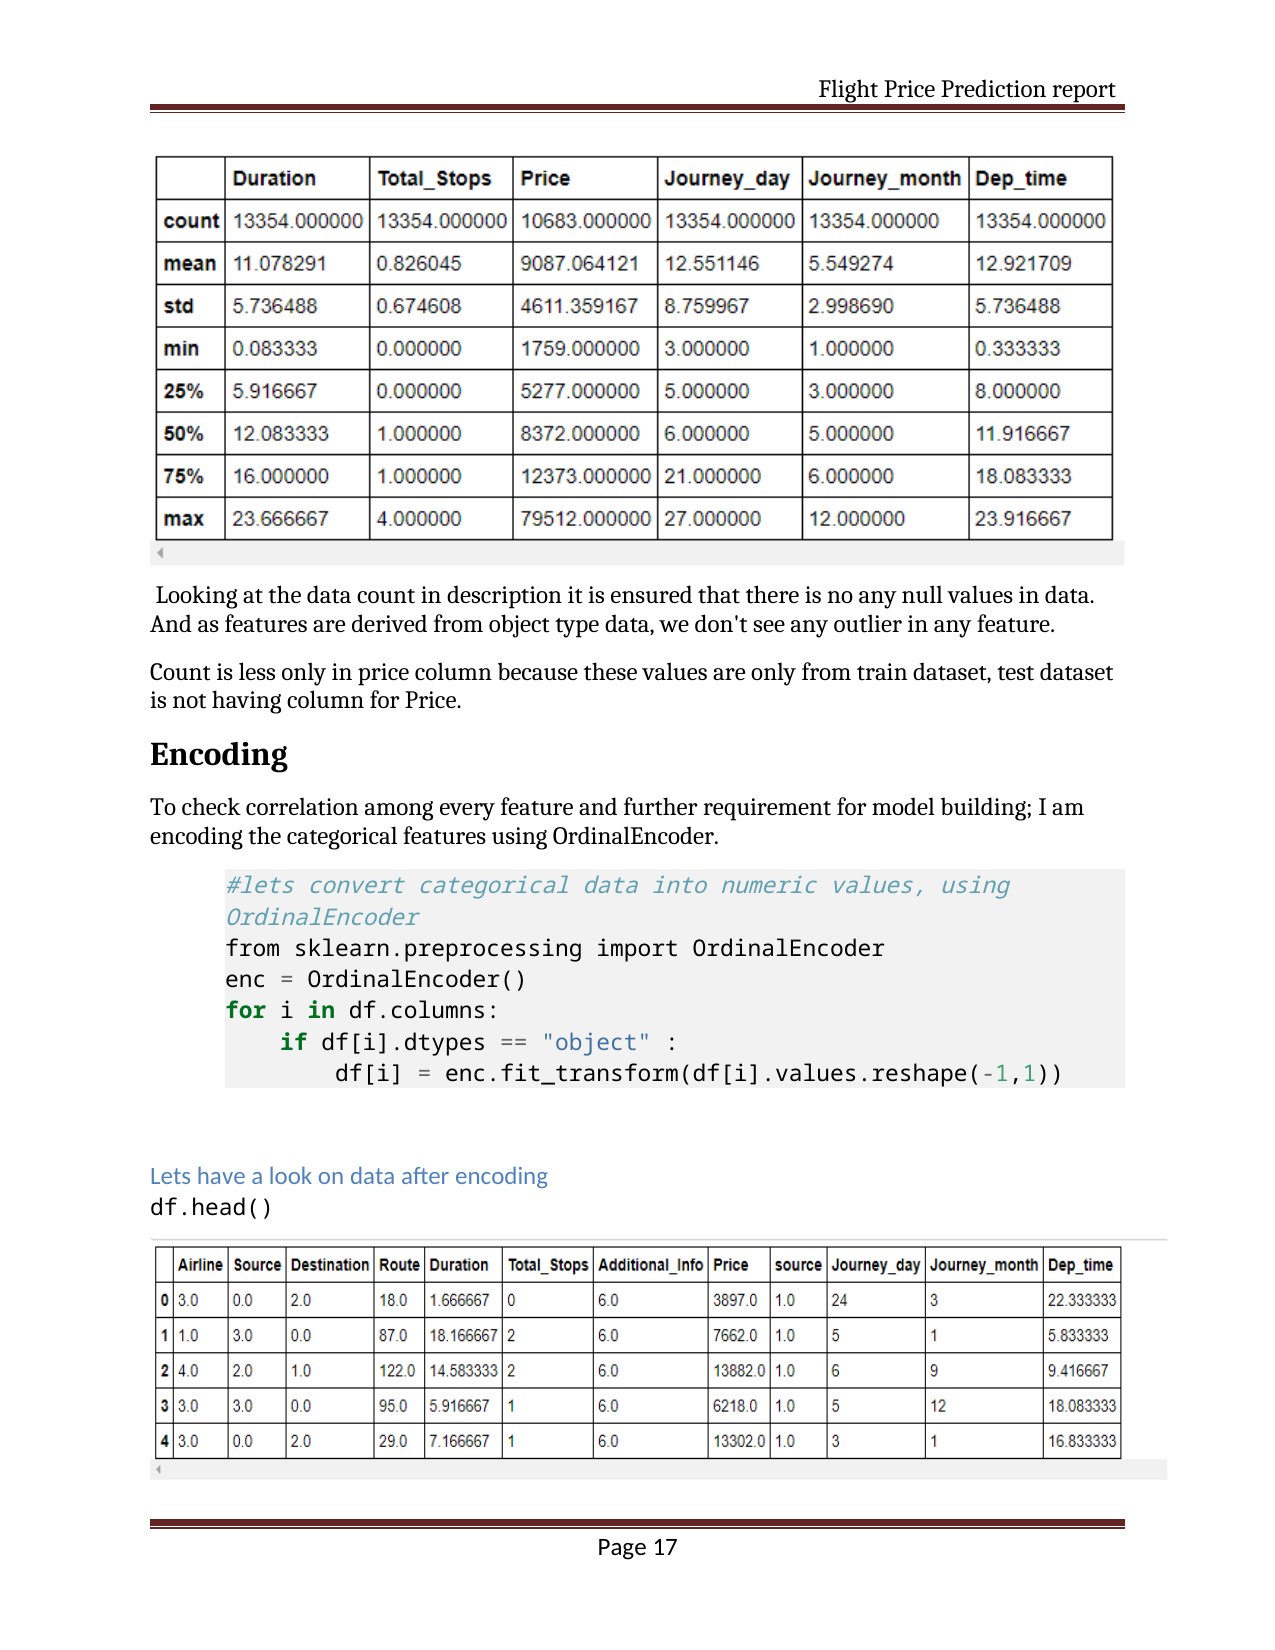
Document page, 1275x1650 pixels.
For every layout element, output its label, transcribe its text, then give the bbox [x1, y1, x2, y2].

text To check correlation among every feature and further requirement for model building; I am encoding the categorical features using OrdinalEncoder. [150, 793, 1125, 850]
text #lets convert categorical data into numeric values, using OrdinalEncoder from sklearn.preprocessing import OrdinalEncoder enc = OrdinalEncoder() for i in df.columns: if df[i].dtypes == "object" : df[i] = enc.fit_transform(df[i].values.reshape(-1,1)) [225, 869, 1125, 1088]
picture [149, 1238, 1167, 1488]
text Looking at the data count in description it is ensured that there is no any null values in data. And as features are derived from object type data, we don't see any outlier in any feature. [150, 566, 1125, 639]
text df.head() [150, 1191, 1125, 1222]
text Count is less only in price column because these values are only from train dataset, test dataset is not having column for Price. [150, 657, 1125, 715]
subtitle Lets have a look on data after encoding [150, 1160, 1125, 1191]
picture [150, 150, 1125, 566]
subtitle Encoding [150, 736, 1125, 774]
